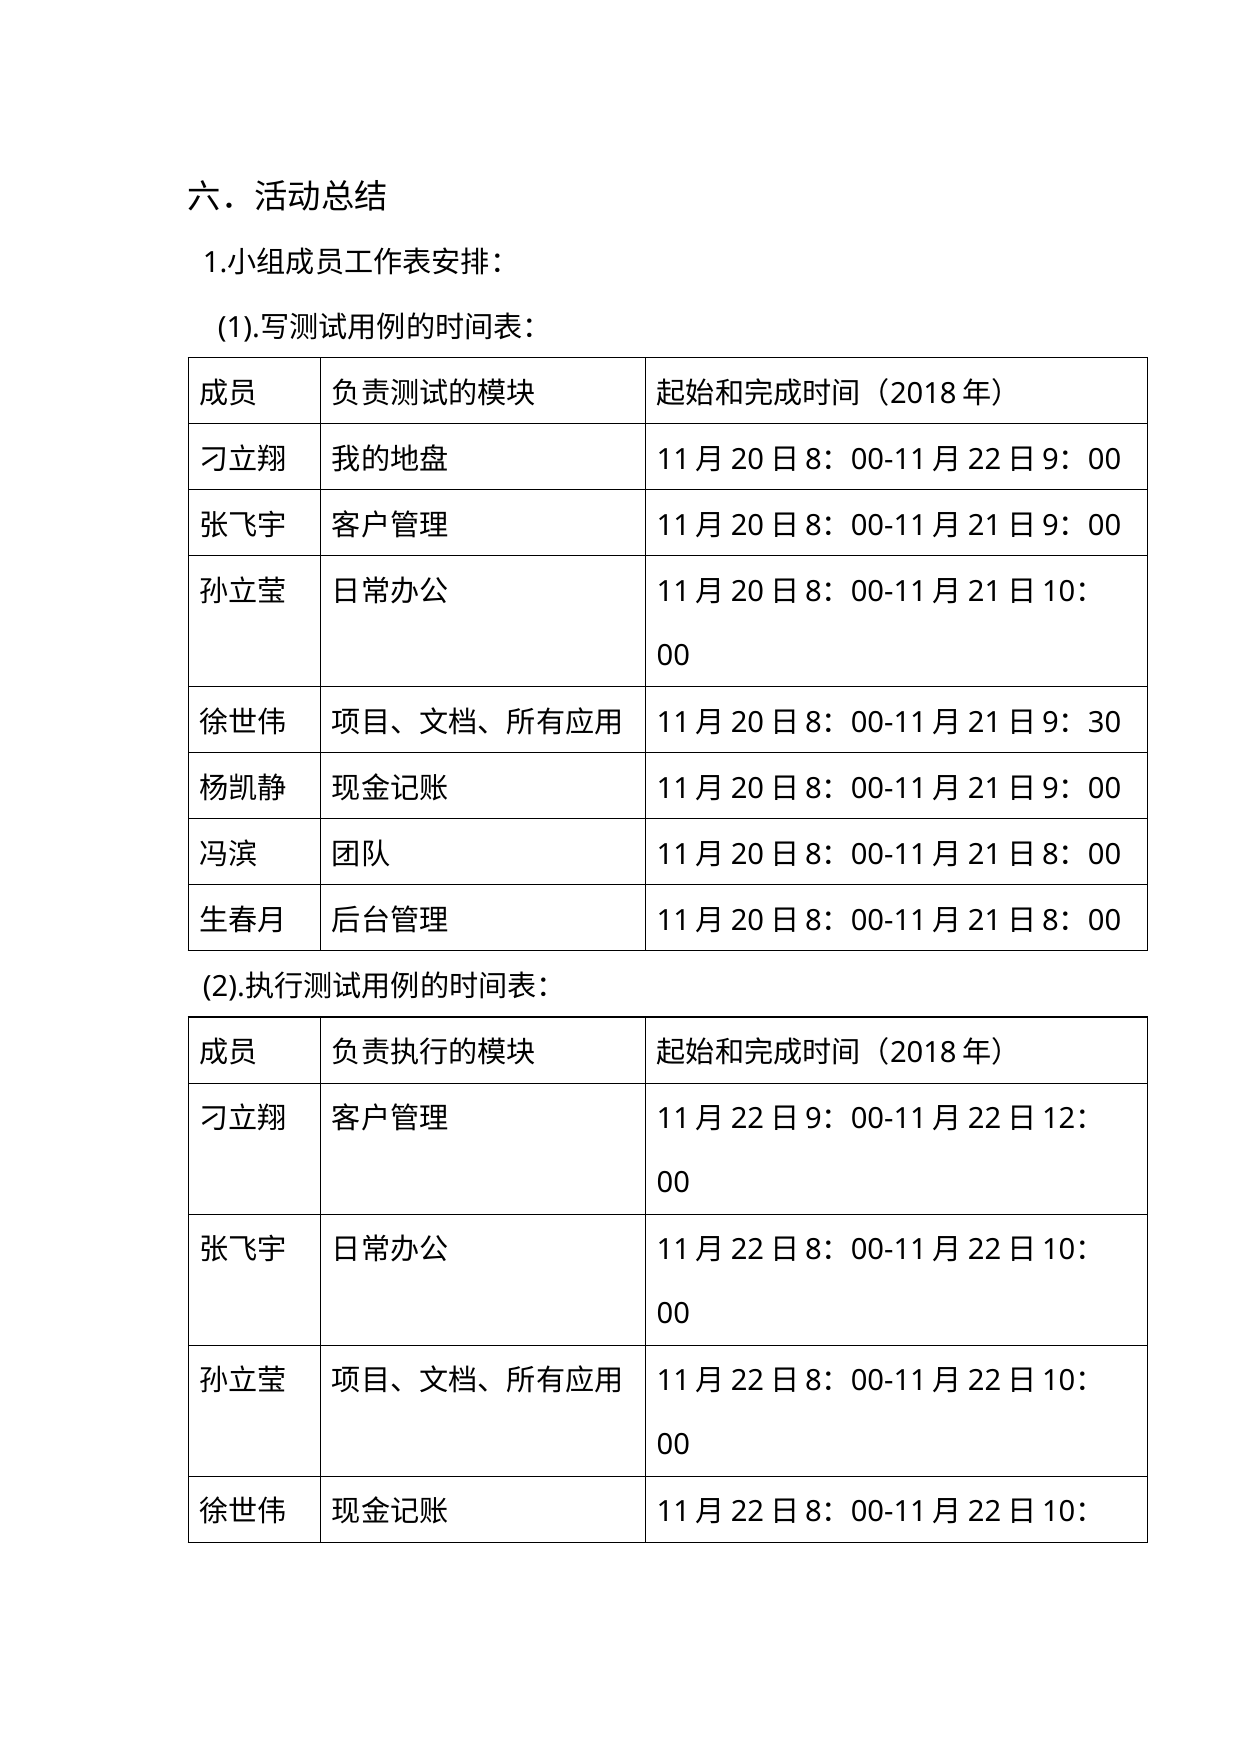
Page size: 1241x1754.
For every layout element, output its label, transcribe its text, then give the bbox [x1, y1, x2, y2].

table_header 起始和完成时间（2018年） [646, 358, 1147, 423]
table_cell 刁立翔 [189, 1084, 320, 1213]
text 六．活动总结 [187, 162, 1053, 227]
table_cell 孙立莹 [189, 556, 320, 686]
table_cell 11月22日9：00-11月22日12：00 [646, 1084, 1147, 1213]
table_cell 徐世伟 [189, 687, 320, 752]
table_header 成员 [189, 358, 320, 423]
table_cell 客户管理 [321, 490, 645, 555]
table_cell 孙立莹 [189, 1346, 320, 1476]
table_cell 杨凯静 [189, 753, 320, 818]
table_cell 后台管理 [321, 885, 645, 950]
table_cell 现金记账 [321, 753, 645, 818]
table_cell 我的地盘 [321, 424, 645, 489]
table_cell 日常办公 [321, 1215, 645, 1344]
table_cell 客户管理 [321, 1084, 645, 1213]
table_cell 张飞宇 [189, 490, 320, 555]
table_cell 11月20日8：00-11月21日9：00 [646, 490, 1147, 555]
table_cell 现金记账 [321, 1477, 645, 1542]
table_cell 11月20日8：00-11月21日9：00 [646, 753, 1147, 818]
table_cell 团队 [321, 819, 645, 884]
table_cell 项目、文档、所有应用 [321, 687, 645, 752]
table_cell 11月22日8：00-11月22日10：00 [646, 1346, 1147, 1476]
table_cell 11月22日8：00-11月22日10：00 [646, 1215, 1147, 1344]
table_cell 11月20日8：00-11月21日10：00 [646, 556, 1147, 686]
text 1.小组成员工作表安排： [187, 227, 1053, 292]
table_cell 11月20日8：00-11月21日8：00 [646, 885, 1147, 950]
table_cell 日常办公 [321, 556, 645, 686]
table_header 起始和完成时间（2018年） [646, 1018, 1147, 1082]
table_cell 徐世伟 [189, 1477, 320, 1542]
table_cell 刁立翔 [189, 424, 320, 489]
text (2).执行测试用例的时间表： [187, 951, 1053, 1016]
table_cell 张飞宇 [189, 1215, 320, 1344]
table_cell 11月20日8：00-11月21日9：30 [646, 687, 1147, 752]
table_cell 11月20日8：00-11月21日8：00 [646, 819, 1147, 884]
table_cell 项目、文档、所有应用 [321, 1346, 645, 1476]
table_header 负责测试的模块 [321, 358, 645, 423]
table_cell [646, 1477, 1147, 1542]
table_cell 生春月 [189, 885, 320, 950]
table_cell 冯滨 [189, 819, 320, 884]
table_header 成员 [189, 1018, 320, 1082]
table_header 负责执行的模块 [321, 1018, 645, 1082]
text (1).写测试用例的时间表： [187, 292, 1053, 357]
table_cell 11月20日8：00-11月22日9：00 [646, 424, 1147, 489]
